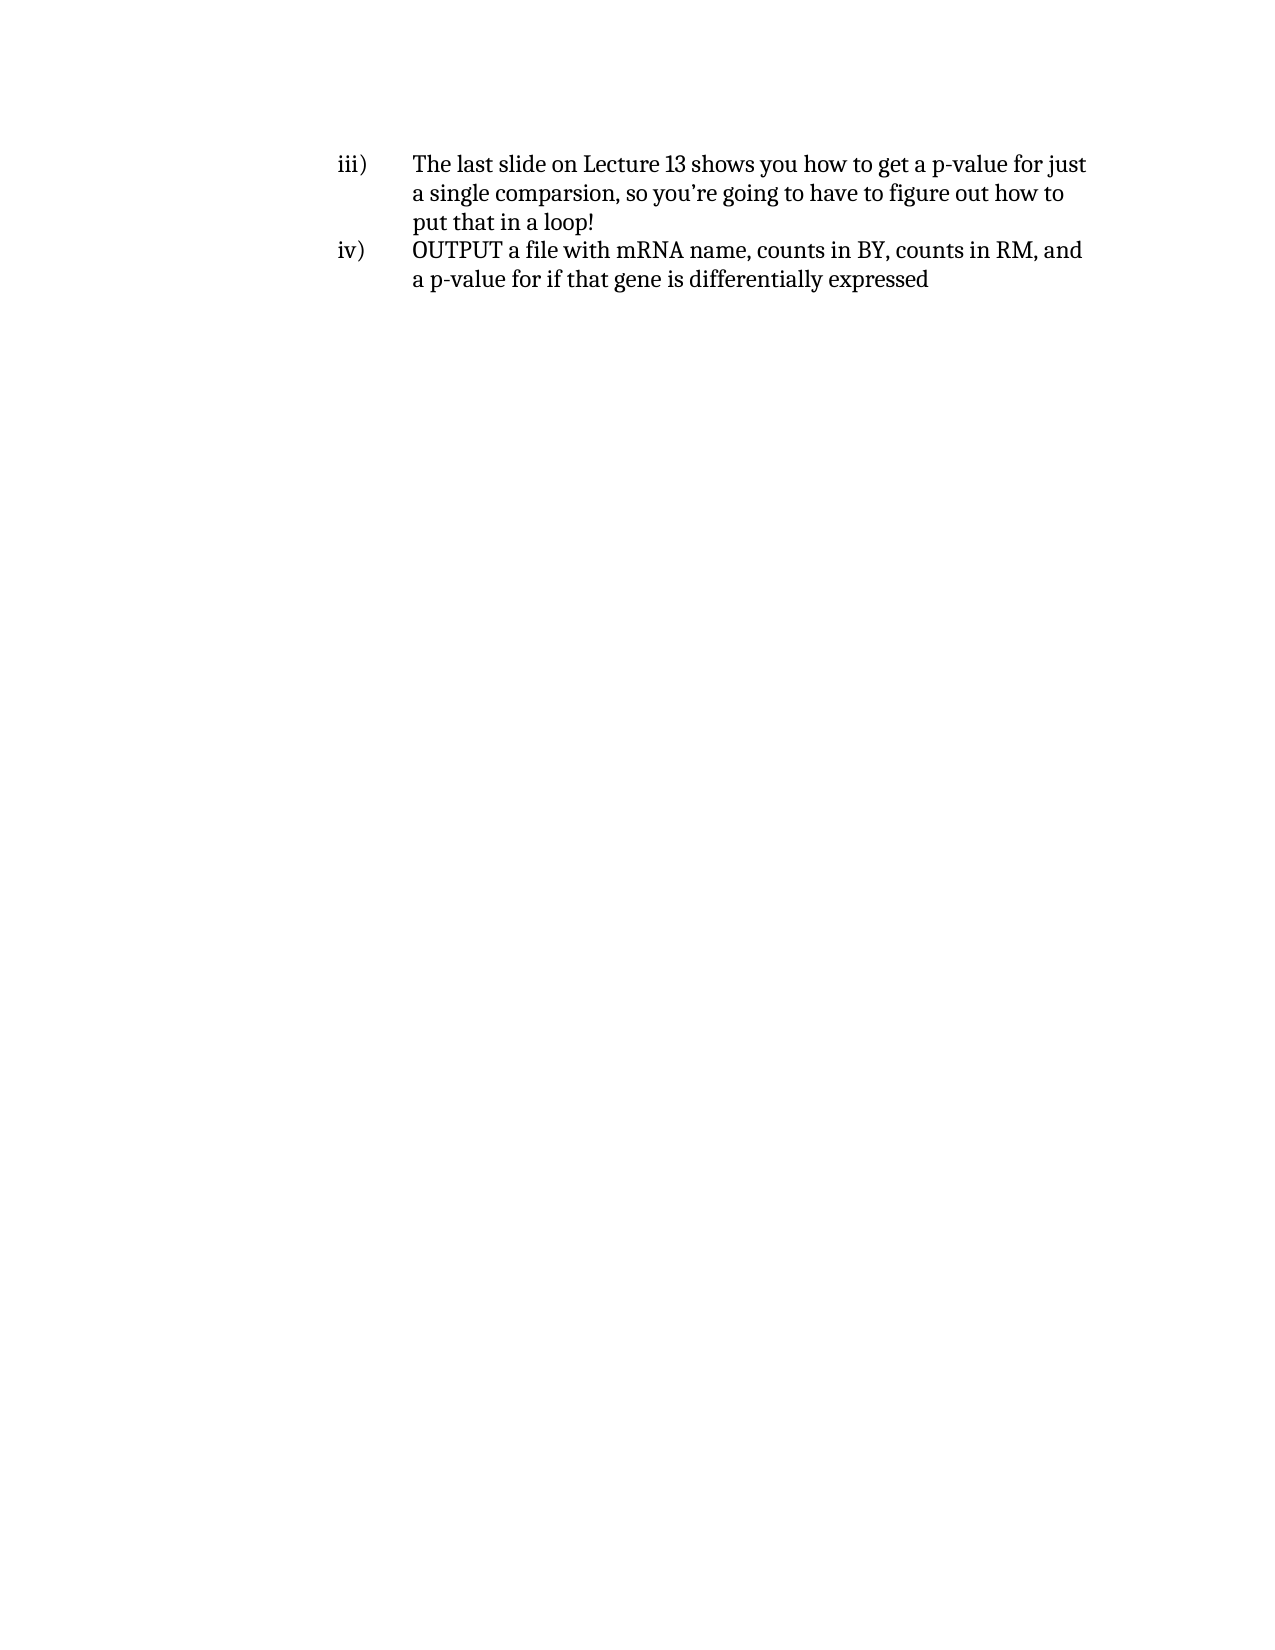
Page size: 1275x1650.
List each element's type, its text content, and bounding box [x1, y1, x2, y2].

list OUTPUT a file with mRNA name, counts in BY, counts in RM, and a p-value for if that gene is differentially expressed [337, 236, 1087, 294]
list The last slide on Lecture 13 shows you how to get a p-value for just a single comparsion, so you’re going to have to figure out how to put that in a loop! [337, 150, 1087, 236]
